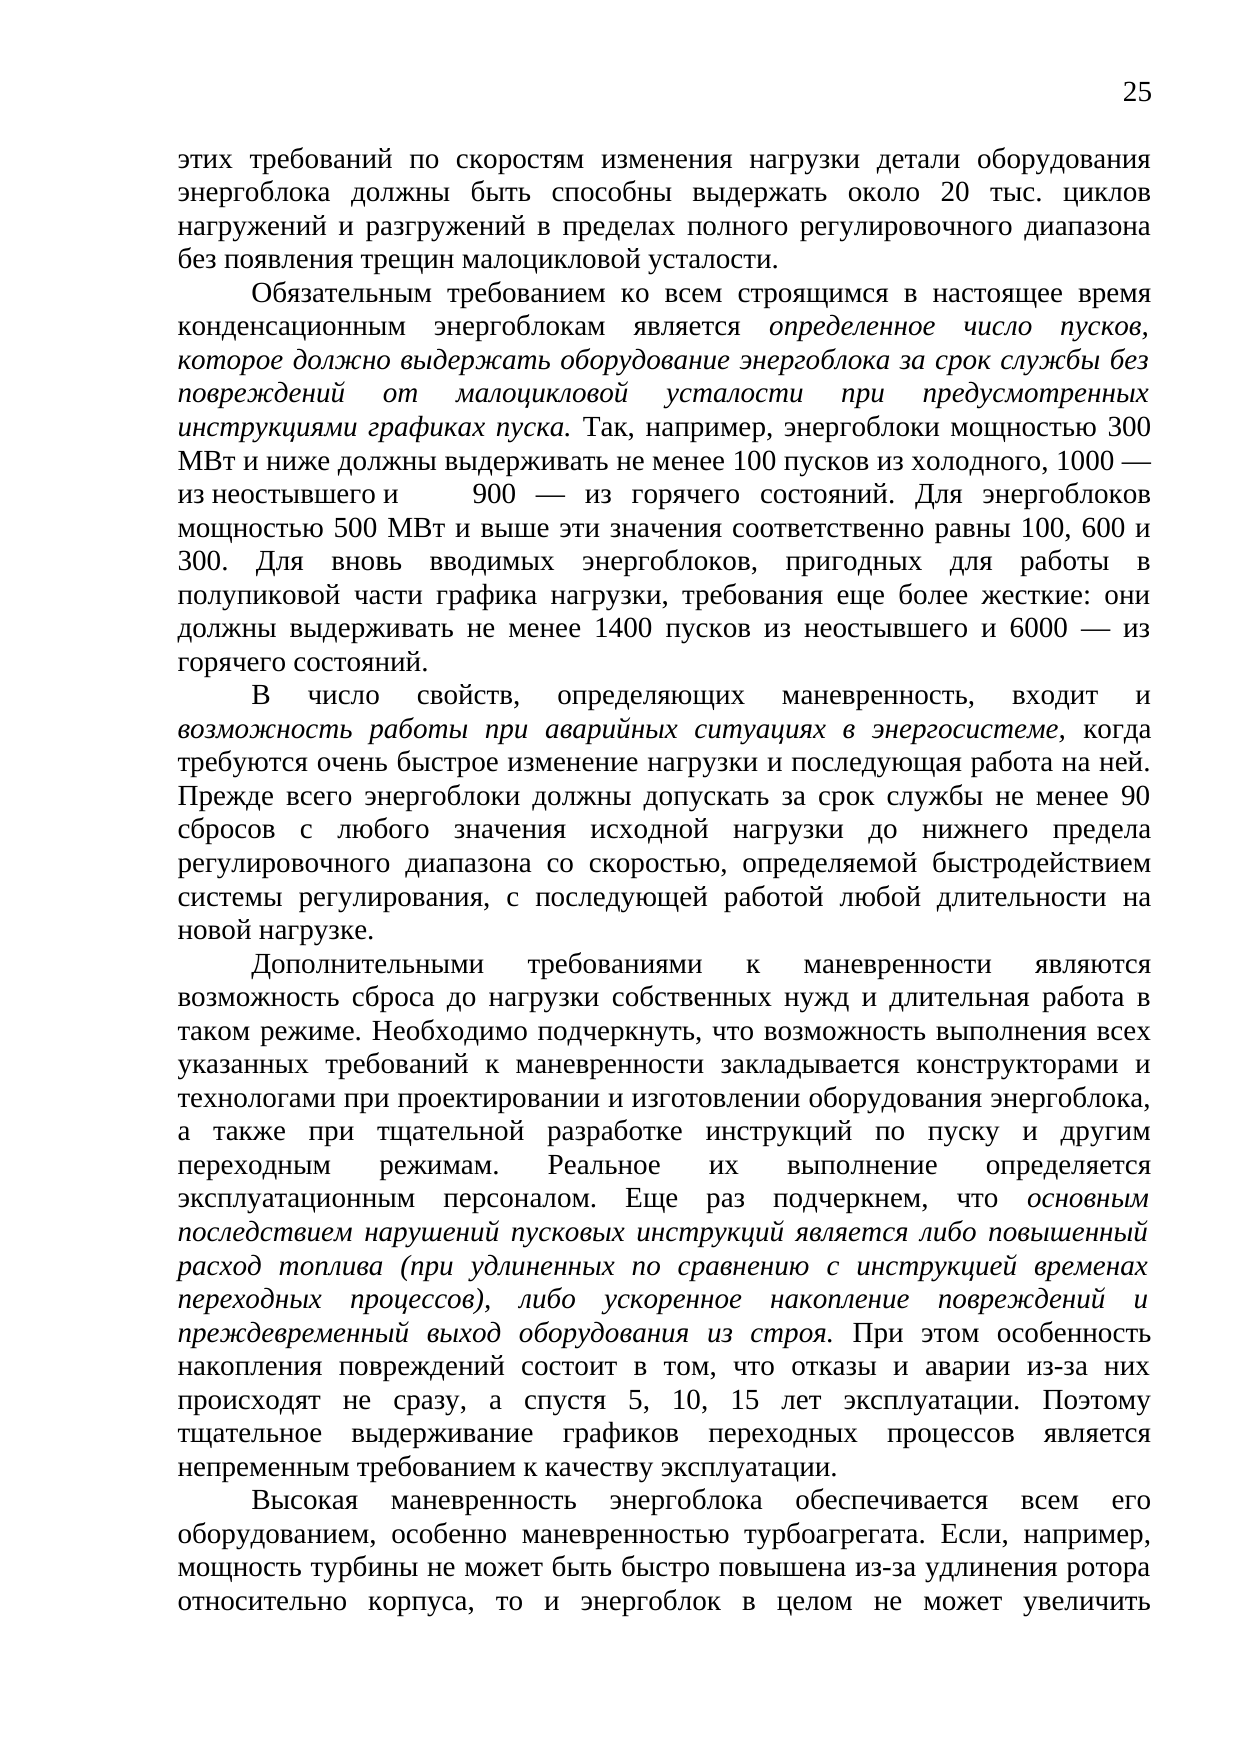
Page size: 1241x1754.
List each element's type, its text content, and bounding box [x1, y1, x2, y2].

text Обязательным требованием ко всем строящимся в настоящее время конденсационным энергоблокам является определенное число пусков, которое должно выдержать оборудование энергоблока за срок службы без повреждений от малоцикловой усталости при предусмотренных инструкциями графиках пуска. Так, например, энергоблоки мощностью 300 МВт и ниже должны выдерживать не менее 100 пусков из холодного, 1000 — из неостывшего и 900 — из горячего состояний. Для энергоблоков мощностью 500 МВт и выше эти значения соответственно равны 100, 600 и 300. Для вновь вводимых энергоблоков, пригодных для работы в полупиковой части графика нагрузки, требования еще более жесткие: они должны выдерживать не менее 1400 пусков из неостывшего и 6000 — из горячего состояний. [177, 275, 1152, 677]
text Дополнительными требованиями к маневренности являются возможность сброса до нагрузки собственных нужд и длительная работа в таком режиме. Необходимо подчеркнуть, что возможность выполнения всех указанных требований к маневренности закладывается конструкторами и технологами при проектировании и изготовлении оборудования энергоблока, а также при тщательной разработке инструкций по пуску и другим переходным режимам. Реальное их выполнение определяется эксплуатационным персоналом. Еще раз подчеркнем, что основным последствием нарушений пусковых инструкций является либо повышенный расход топлива (при удлиненных по сравнению с инструкцией временах переходных процессов), либо ускоренное накопление повреждений и преждевременный выход оборудования из строя. При этом особенность накопления повреждений состоит в том, что отказы и аварии из-за них происходят не сразу, а спустя 5, 10, 15 лет эксплуатации. Поэтому тщательное выдерживание графиков переходных процессов является непременным требованием к качеству эксплуатации. [177, 946, 1152, 1482]
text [177, 141, 1152, 275]
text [177, 1482, 1152, 1617]
text В число свойств, определяющих маневренность, входит и возможность работы при аварийных ситуациях в энергосистеме, когда требуются очень быстрое изменение нагрузки и последующая работа на ней. Прежде всего энергоблоки должны допускать за срок службы не менее 90 сбросов с любого значения исходной нагрузки до нижнего предела регулировочного диапазона со скоростью, определяемой быстродействием системы регулирования, с последующей работой любой длительности на новой нагрузке. [177, 677, 1152, 946]
